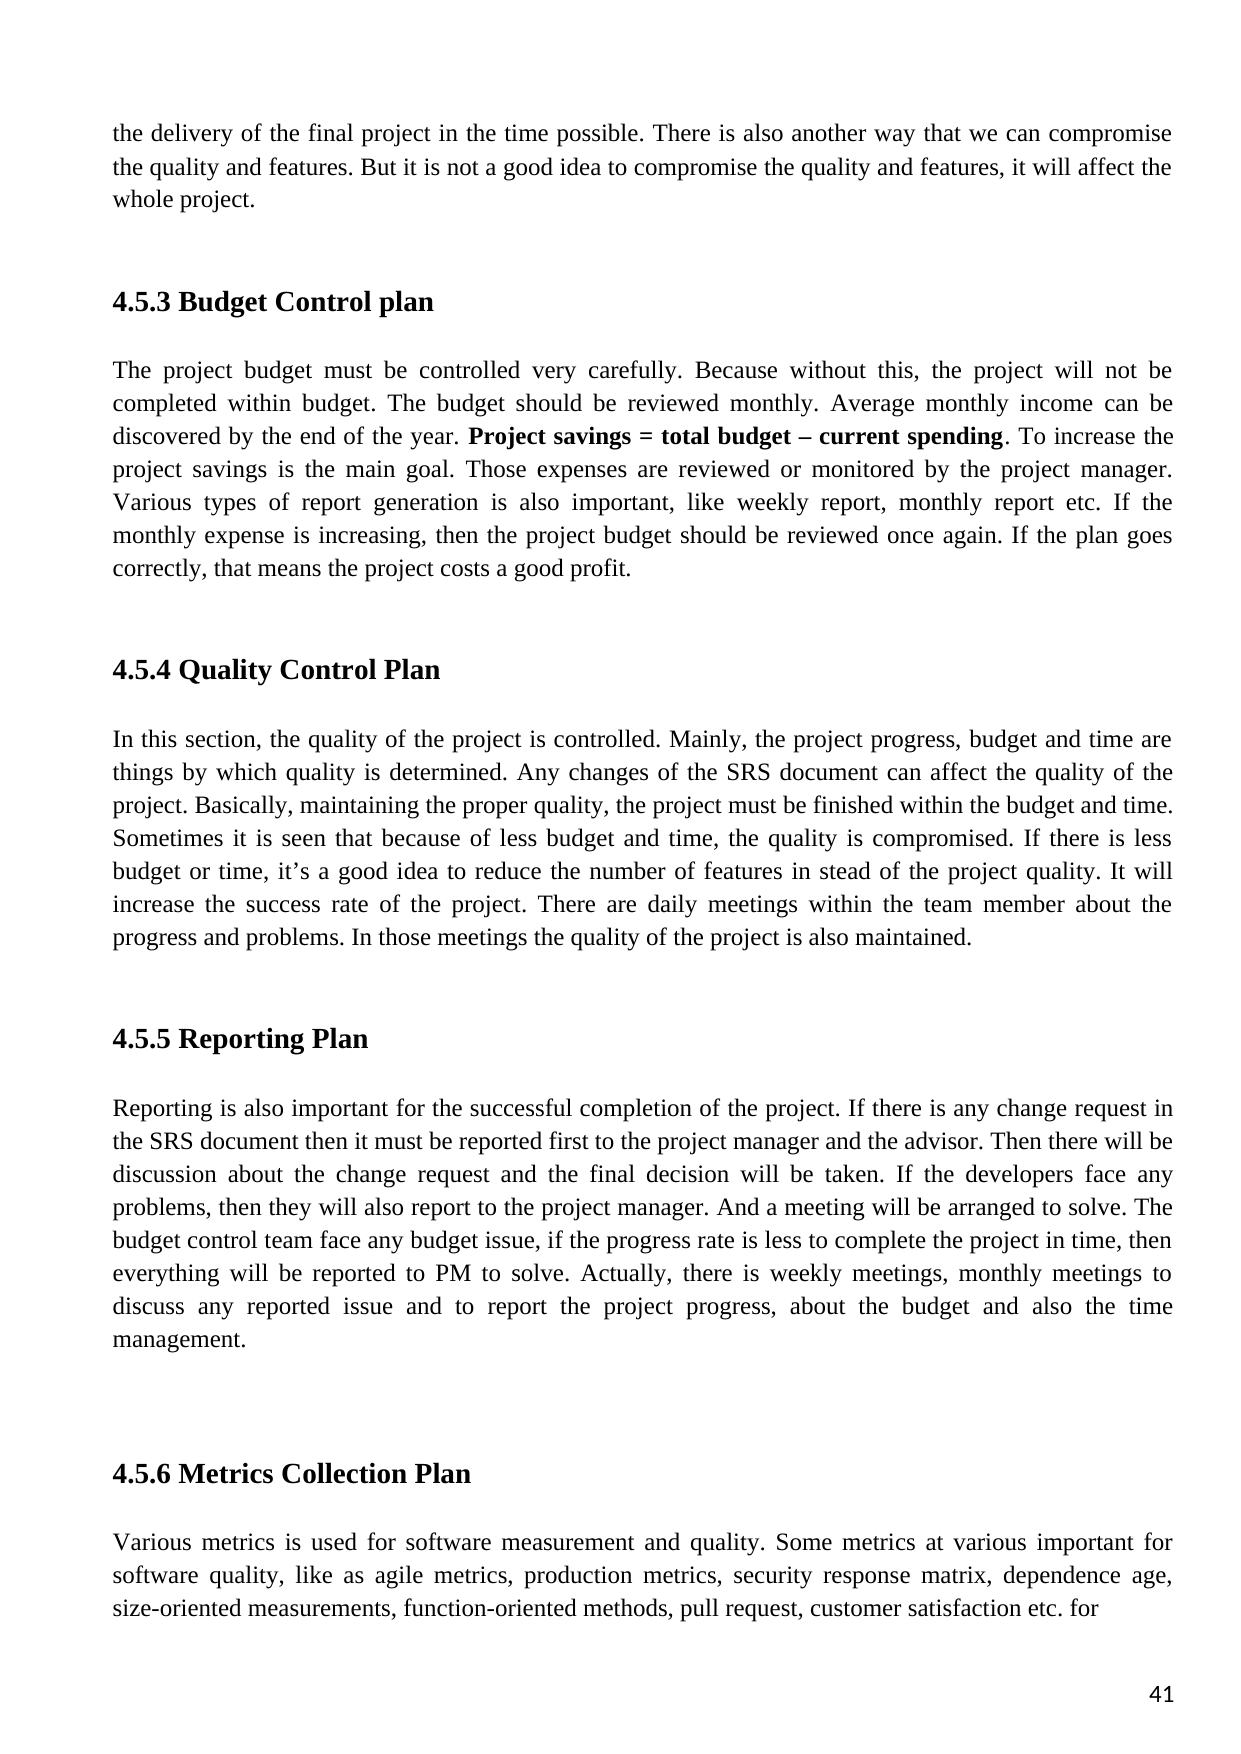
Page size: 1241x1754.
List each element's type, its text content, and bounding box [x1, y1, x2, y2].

text 4.5.6 Metrics Collection Plan [112, 1456, 1174, 1489]
text 4.5.4 Quality Control Plan [112, 652, 1174, 686]
text 4.5.5 Reporting Plan [112, 1021, 1174, 1055]
text The project budget must be controlled very carefully. Because without this, the project will not be completed within budget. The budget should be reviewed monthly. Average monthly income can be discovered by the end of the year. Project savings = total budget – current spending. To increase the project savings is the main goal. Those expenses are reviewed or monitored by the project manager. Various types of report generation is also important, like weekly report, monthly report etc. If the monthly expense is increasing, then the project budget should be reviewed once again. If the plan goes correctly, that means the project costs a good profit. [112, 355, 1174, 582]
text Various metrics is used for software measurement and quality. Some metrics at various important for software quality, like as agile metrics, production metrics, security response matrix, dependence age, size-oriented measurements, function-oriented methods, pull request, customer satisfaction etc. for [112, 1527, 1174, 1622]
text 4.5.3 Budget Control plan [112, 284, 1174, 317]
text Reporting is also important for the successful completion of the project. If there is any change request in the SRS document then it must be reported first to the project manager and the advisor. Then there will be discussion about the change request and the final decision will be taken. If the developers face any problems, then they will also report to the project manager. And a meeting will be arranged to solve. The budget control team face any budget issue, if the progress rate is less to complete the project in time, then everything will be reported to PM to solve. Actually, there is weekly meetings, monthly meetings to discuss any reported issue and to report the project progress, about the budget and also the time management. [112, 1093, 1174, 1353]
text In this section, the quality of the project is controlled. Mainly, the project progress, budget and time are things by which quality is determined. Any changes of the SRS document can affect the quality of the project. Basically, maintaining the proper quality, the project must be finished within the budget and time. Sometimes it is seen that because of less budget and time, the quality is compromised. If there is less budget or time, it’s a good idea to reduce the number of features in stead of the project quality. It will increase the success rate of the project. There are daily meetings within the team member about the progress and problems. In those meetings the quality of the project is also maintained. [112, 724, 1174, 951]
text the delivery of the final project in the time possible. There is also another way that we can compromise the quality and features. But it is not a good idea to compromise the quality and features, it will affect the whole project. [112, 118, 1174, 213]
